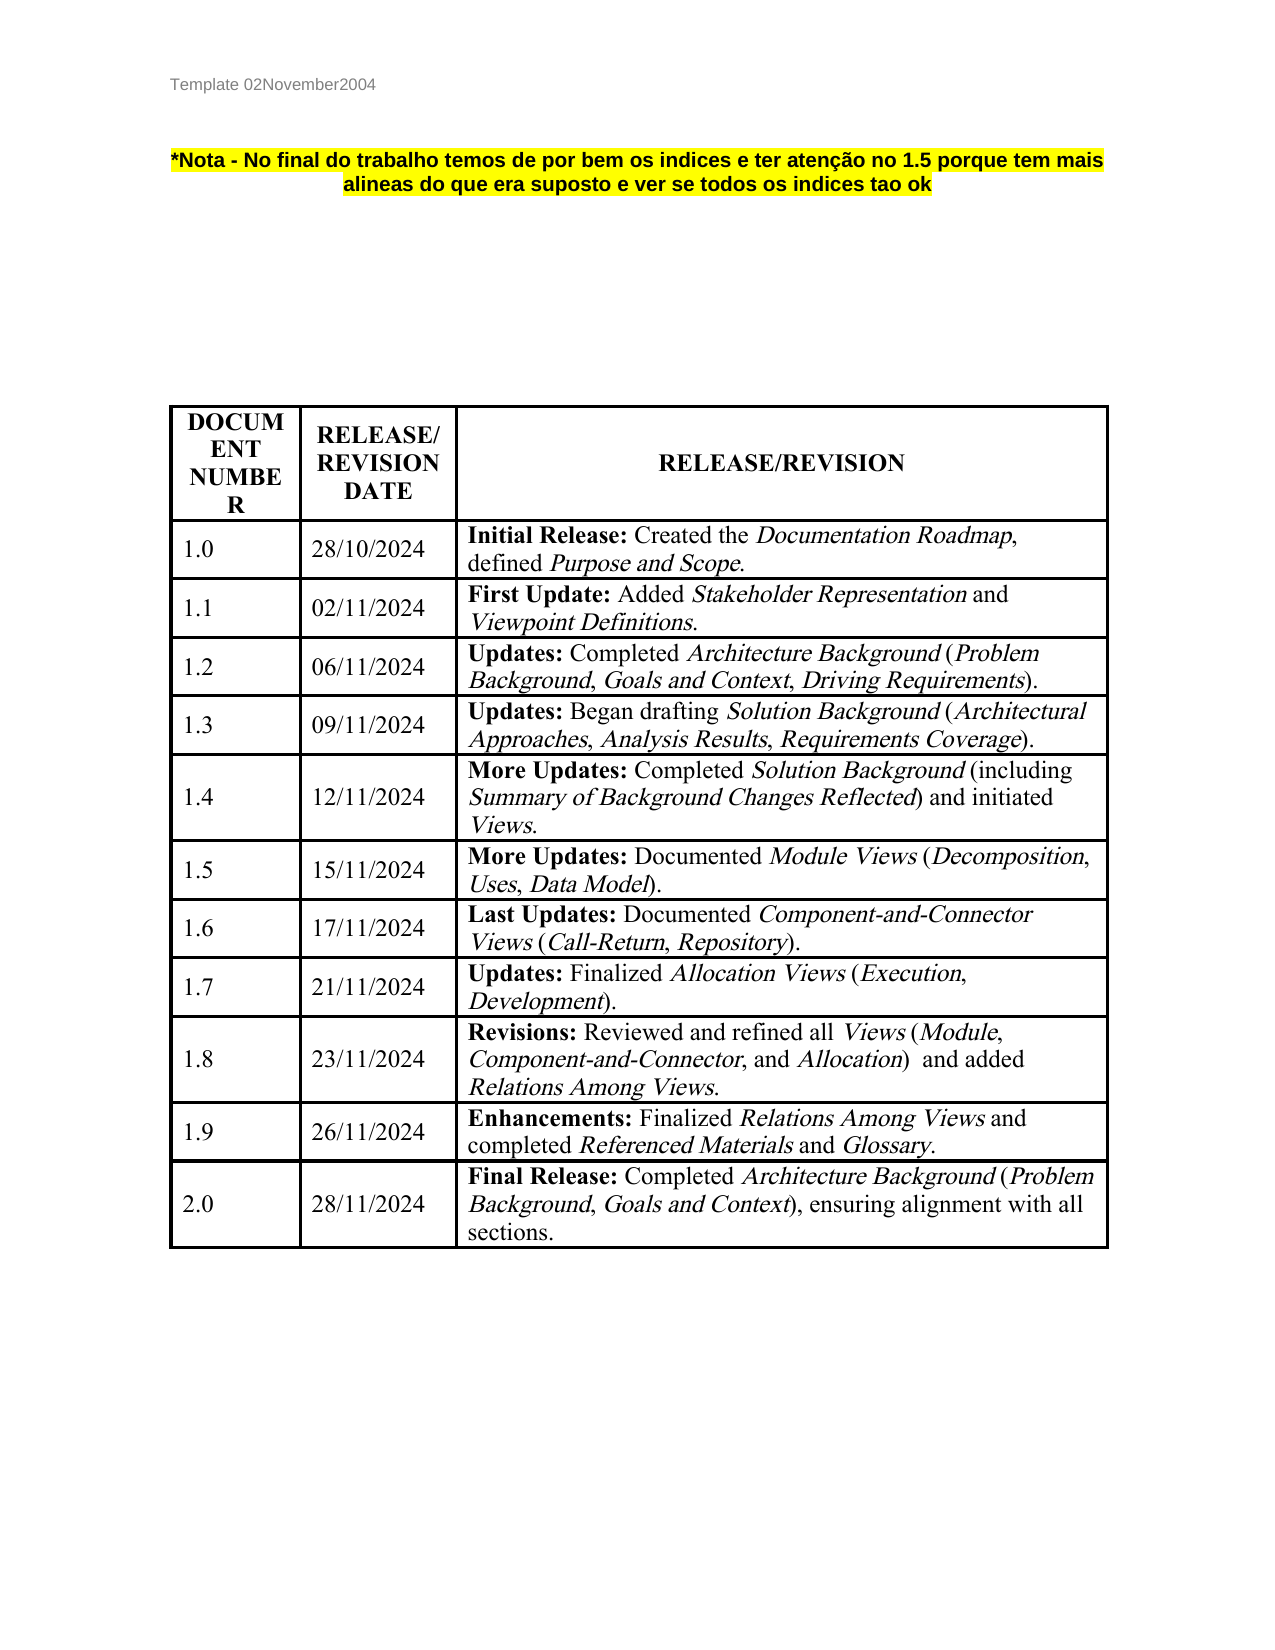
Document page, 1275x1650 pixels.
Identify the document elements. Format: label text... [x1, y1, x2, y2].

table_cell 09/11/2024 [302, 697, 455, 753]
table_cell Enhancements: Finalized Relations Among Views and completed Referenced Materials and Glossary. [458, 1104, 1106, 1159]
table_cell 15/11/2024 [302, 842, 455, 897]
table_cell 02/11/2024 [302, 580, 455, 636]
table_cell More Updates: Documented Module Views (Decomposition, Uses, Data Model). [458, 842, 1106, 897]
table_cell 12/11/2024 [302, 756, 455, 839]
table_cell 1.3 [173, 697, 299, 753]
table_cell 26/11/2024 [302, 1104, 455, 1159]
table_header DOCUMENT NUMBER [173, 408, 299, 518]
table_header RELEASE/REVISION DATE [302, 408, 455, 518]
table_cell Updates: Finalized Allocation Views (Execution, Development). [458, 959, 1106, 1014]
table_cell 21/11/2024 [302, 959, 455, 1014]
table_cell 1.7 [173, 959, 299, 1014]
table_header RELEASE/REVISION [458, 408, 1106, 518]
table_cell 1.2 [173, 639, 299, 694]
table_cell 28/11/2024 [302, 1163, 455, 1246]
table_cell Updates: Began drafting Solution Background (Architectural Approaches, Analysis Results, Requirements Coverage). [458, 697, 1106, 753]
table_cell 1.4 [173, 756, 299, 839]
table_cell Revisions: Reviewed and refined all Views (Module, Component-and-Connector, and Allocation) and added Relations Among Views. [458, 1018, 1106, 1101]
table_cell 1.0 [173, 522, 299, 577]
table_cell 1.8 [173, 1018, 299, 1101]
table_cell 28/10/2024 [302, 522, 455, 577]
table_cell 06/11/2024 [302, 639, 455, 694]
table_cell 1.1 [173, 580, 299, 636]
table_cell First Update: Added Stakeholder Representation and Viewpoint Definitions. [458, 580, 1106, 636]
table_cell 23/11/2024 [302, 1018, 455, 1101]
table_cell Initial Release: Created the Documentation Roadmap, defined Purpose and Scope. [458, 522, 1106, 577]
table_cell 1.9 [173, 1104, 299, 1159]
table_cell Final Release: Completed Architecture Background (Problem Background, Goals and Context), ensuring alignment with all sections. [458, 1163, 1106, 1246]
table_cell 17/11/2024 [302, 901, 455, 956]
table_cell Last Updates: Documented Component-and-Connector Views (Call-Return, Repository). [458, 901, 1106, 956]
table_cell 1.5 [173, 842, 299, 897]
table_cell More Updates: Completed Solution Background (including Summary of Background Changes Reflected) and initiated Views. [458, 756, 1106, 839]
table_cell Updates: Completed Architecture Background (Problem Background, Goals and Context, Driving Requirements). [458, 639, 1106, 694]
table_cell 2.0 [173, 1163, 299, 1246]
table_cell 1.6 [173, 901, 299, 956]
